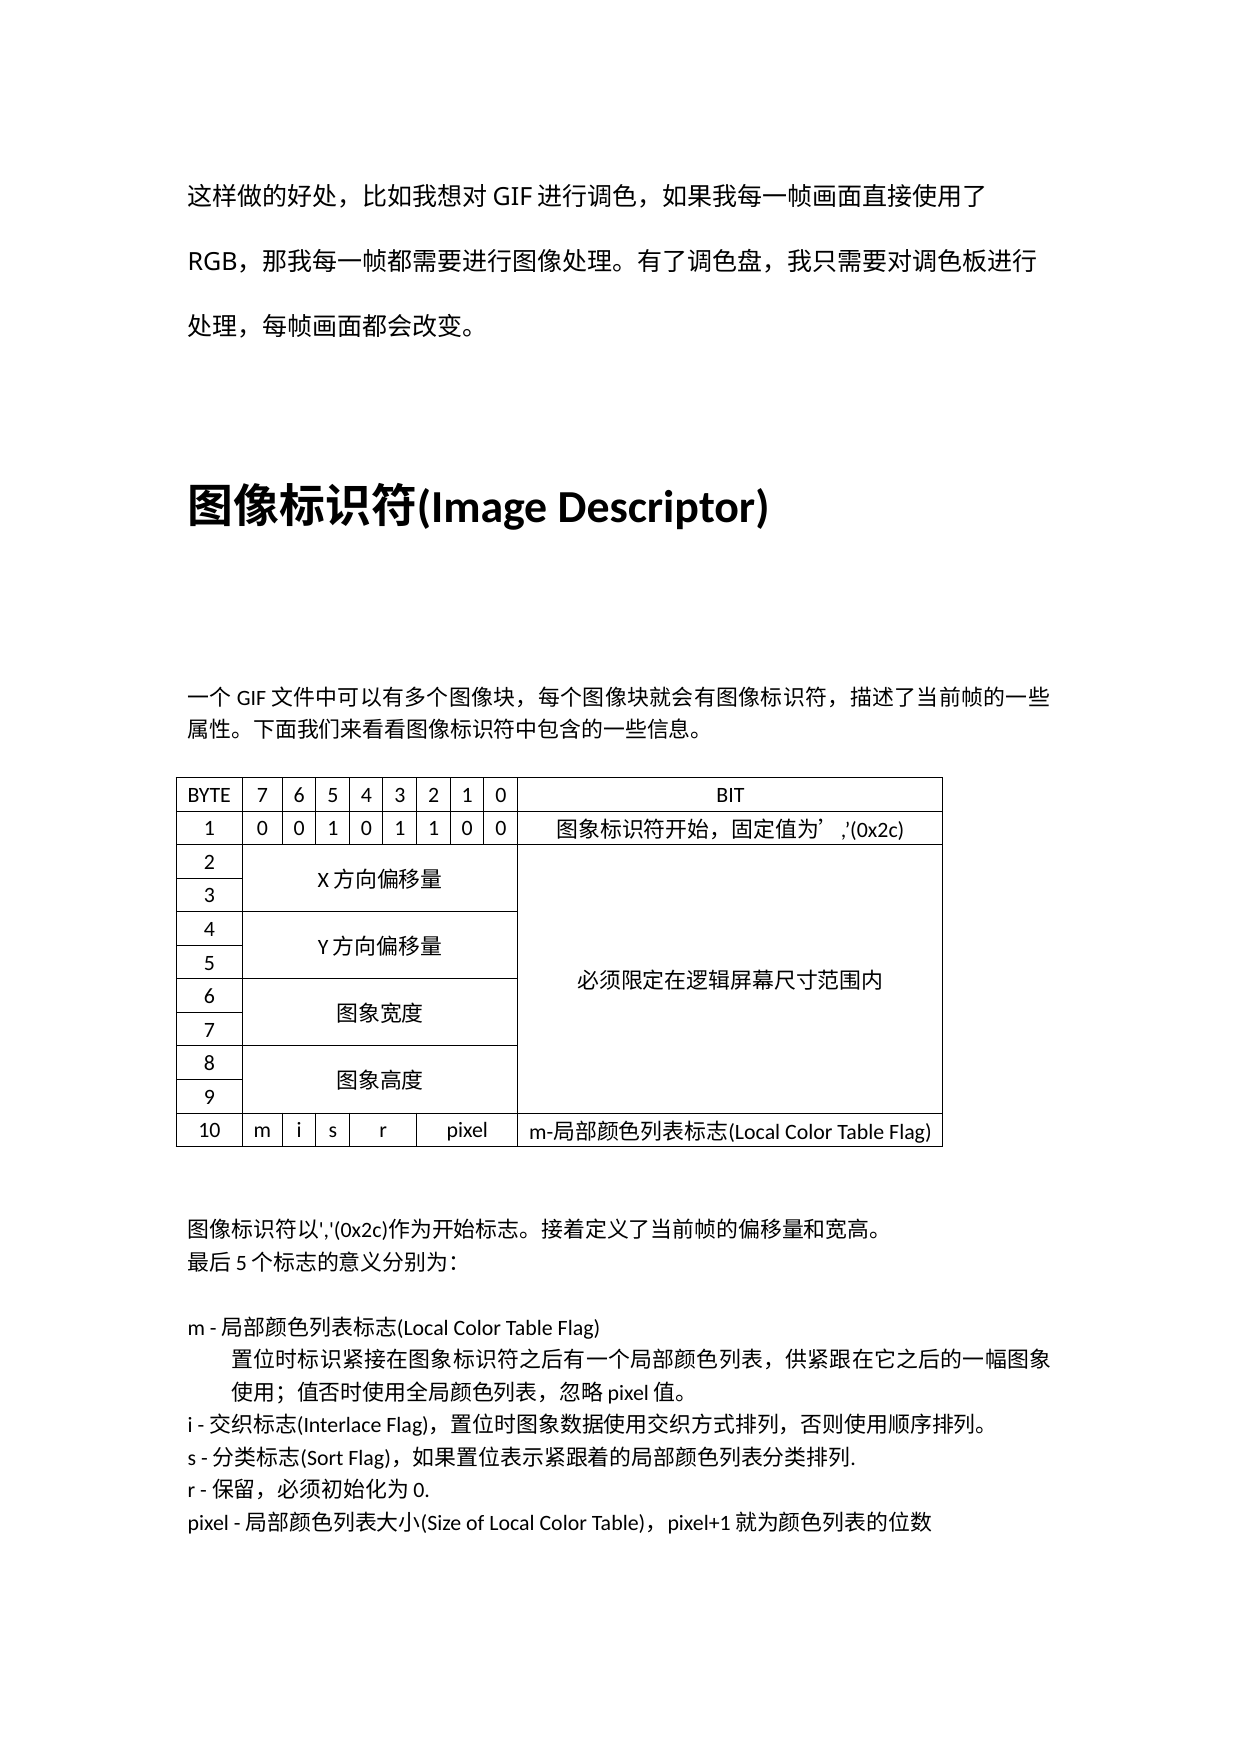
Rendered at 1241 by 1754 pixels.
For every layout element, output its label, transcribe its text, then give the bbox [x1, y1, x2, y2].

table_cell 0 [484, 812, 517, 844]
table_cell m-局部颜色列表标志(Local Color Table Flag) [518, 1114, 942, 1146]
table_cell 5 [177, 946, 242, 978]
table_cell 8 [177, 1046, 242, 1079]
text m - 局部颜色列表标志(Local Color Table Flag) [187, 1309, 1053, 1342]
table_cell i [283, 1114, 315, 1146]
table_header 4 [350, 778, 382, 811]
table_header 3 [383, 778, 416, 811]
table_header 6 [283, 778, 315, 811]
table_cell 必须限定在逻辑屏幕尺寸范围内 [518, 845, 942, 1112]
table_cell r [350, 1114, 416, 1146]
table_cell 1 [417, 812, 450, 844]
text s - 分类标志(Sort Flag)，如果置位表示紧跟着的局部颜色列表分类排列. [187, 1439, 1053, 1472]
table_cell 1 [316, 812, 349, 844]
text 图像标识符以','(0x2c)作为开始标志。接着定义了当前帧的偏移量和宽高。 [187, 1212, 1053, 1244]
text r - 保留，必须初始化为0. [187, 1472, 1053, 1504]
table_cell 10 [177, 1114, 242, 1146]
text 这样做的好处，比如我想对GIF进行调色，如果我每一帧画面直接使用了RGB，那我每一帧都需要进行图像处理。有了调色盘，我只需要对调色板进行处理，每帧画面都会改变。 [187, 162, 1053, 357]
text pixel - 局部颜色列表大小(Size of Local Color Table)，pixel+1就为颜色列表的位数 [187, 1504, 1053, 1537]
table_header BYTE [177, 778, 242, 811]
text 一个GIF文件中可以有多个图像块，每个图像块就会有图像标识符，描述了当前帧的一些属性。下面我们来看看图像标识符中包含的一些信息。 [187, 679, 1053, 744]
table_header 7 [243, 778, 282, 811]
table_cell 图象标识符开始，固定值为’,’(0x2c) [518, 812, 942, 844]
table_cell X方向偏移量 [243, 845, 517, 911]
table_cell 1 [177, 812, 242, 844]
table_cell 4 [177, 912, 242, 945]
table_cell 6 [177, 979, 242, 1012]
text 置位时标识紧接在图象标识符之后有一个局部颜色列表，供紧跟在它之后的一幅图象使用；值否时使用全局颜色列表，忽略pixel值。 [231, 1342, 1053, 1407]
table_cell s [316, 1114, 349, 1146]
text i - 交织标志(Interlace Flag)，置位时图象数据使用交织方式排列，否则使用顺序排列。 [187, 1407, 1053, 1439]
table_cell m [243, 1114, 282, 1146]
table_cell 图象高度 [243, 1046, 517, 1112]
table_cell 1 [383, 812, 416, 844]
table_cell 7 [177, 1013, 242, 1045]
table_cell Y方向偏移量 [243, 912, 517, 978]
table_cell pixel [417, 1114, 517, 1146]
text 最后5个标志的意义分别为： [187, 1244, 1053, 1277]
table_header 2 [417, 778, 450, 811]
subtitle 图像标识符(Image Descriptor) [187, 454, 1053, 552]
table_header BIT [518, 778, 942, 811]
table_cell 0 [243, 812, 282, 844]
table_cell 0 [451, 812, 483, 844]
table_cell 0 [283, 812, 315, 844]
table_header 0 [484, 778, 517, 811]
table_header 5 [316, 778, 349, 811]
table_cell 9 [177, 1080, 242, 1112]
table_cell 3 [177, 879, 242, 911]
table_cell 图象宽度 [243, 979, 517, 1045]
table_header 1 [451, 778, 483, 811]
table_cell 2 [177, 845, 242, 878]
table_cell 0 [350, 812, 382, 844]
